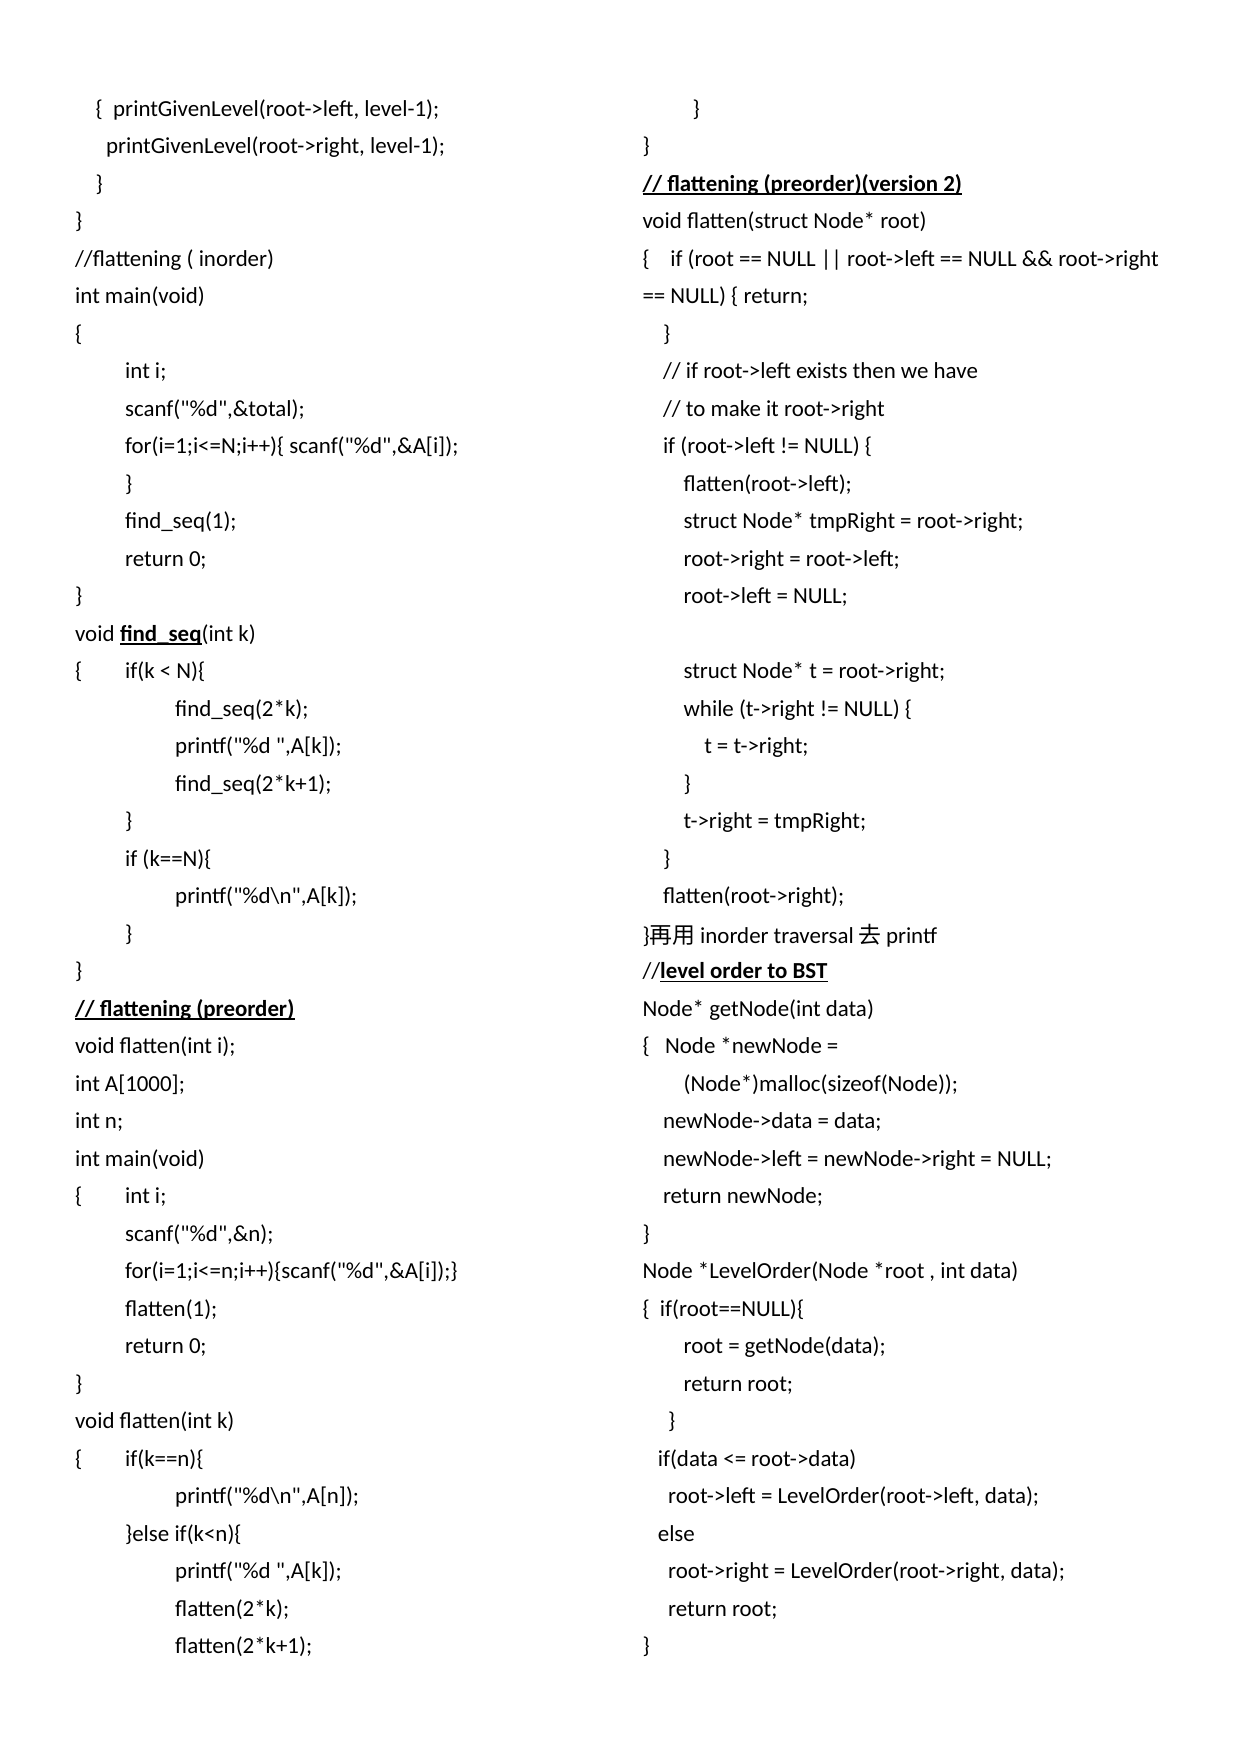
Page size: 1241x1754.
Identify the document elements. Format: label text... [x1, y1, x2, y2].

text void flatten(int i); [75, 1027, 598, 1064]
text if(data <= root->data) [642, 1439, 1165, 1477]
text if (k==N){ [75, 839, 598, 877]
text { Node *newNode = [642, 1027, 1165, 1064]
text } [642, 1402, 1165, 1439]
text } [75, 164, 598, 202]
text } [75, 464, 598, 502]
text } [75, 577, 598, 614]
text scanf("%d",&total); [75, 389, 598, 427]
text } [75, 202, 598, 239]
text }else if(k<n){ [75, 1514, 598, 1552]
text struct Node* tmpRight = root->right; [642, 502, 1165, 539]
text } [642, 764, 1165, 802]
text root->left = NULL; [642, 577, 1165, 614]
text } [75, 952, 598, 989]
text printf("%d ",A[k]); [75, 1552, 598, 1589]
text { if (root == NULL || root->left == NULL && root->right == NULL) { return; [642, 239, 1165, 314]
text t = t->right; [642, 727, 1165, 764]
text } [642, 89, 1165, 127]
text void flatten(int k) [75, 1402, 598, 1439]
text { if(k < N){ [75, 652, 598, 689]
text return root; [642, 1364, 1165, 1402]
text root->right = LevelOrder(root->right, data); [642, 1552, 1165, 1589]
text else [642, 1514, 1165, 1552]
text flatten(2*k+1); [75, 1627, 598, 1664]
text printf("%d ",A[k]); [75, 727, 598, 764]
text flatten(2*k); [75, 1589, 598, 1627]
text root->right = root->left; [642, 539, 1165, 577]
text // to make it root->right [642, 389, 1165, 427]
text } [642, 839, 1165, 877]
text return newNode; [642, 1177, 1165, 1214]
text scanf("%d",&n); [75, 1214, 598, 1252]
text void find_seq(int k) [75, 614, 598, 652]
text } [75, 914, 598, 952]
text } [642, 1214, 1165, 1252]
text { int i; [75, 1177, 598, 1214]
text // flattening (preorder)(version 2) [642, 164, 1165, 202]
text while (t->right != NULL) { [642, 689, 1165, 727]
text printf("%d\n",A[n]); [75, 1477, 598, 1514]
text struct Node* t = root->right; [642, 652, 1165, 689]
text flatten(root->right); [642, 877, 1165, 914]
text if (root->left != NULL) { [642, 427, 1165, 464]
text flatten(root->left); [642, 464, 1165, 502]
text t->right = tmpRight; [642, 802, 1165, 839]
text Node* getNode(int data) [642, 989, 1165, 1027]
text printf("%d\n",A[k]); [75, 877, 598, 914]
text { if(root==NULL){ [642, 1289, 1165, 1327]
text }再用inorder traversal去printf [642, 914, 1165, 952]
text printGivenLevel(root->right, level-1); [75, 127, 598, 164]
text find_seq(2*k+1); [75, 764, 598, 802]
text return 0; [75, 539, 598, 577]
text root = getNode(data); [642, 1327, 1165, 1364]
text } [642, 1627, 1165, 1664]
text //level order to BST [642, 952, 1165, 989]
text } [75, 802, 598, 839]
text { [75, 314, 598, 352]
text return 0; [75, 1327, 598, 1364]
text Node *LevelOrder(Node *root , int data) [642, 1252, 1165, 1289]
text void flatten(struct Node* root) [642, 202, 1165, 239]
text // if root->left exists then we have [642, 352, 1165, 389]
text root->left = LevelOrder(root->left, data); [642, 1477, 1165, 1514]
text int main(void) [75, 1139, 598, 1177]
text } [642, 314, 1165, 352]
text find_seq(1); [75, 502, 598, 539]
text int main(void) [75, 277, 598, 314]
text (Node*)malloc(sizeof(Node)); [642, 1064, 1165, 1102]
text newNode->left = newNode->right = NULL; [642, 1139, 1165, 1177]
text { if(k==n){ [75, 1439, 598, 1477]
text int A[1000]; [75, 1064, 598, 1102]
text return root; [642, 1589, 1165, 1627]
text // flattening (preorder) [75, 989, 598, 1027]
text for(i=1;i<=n;i++){scanf("%d",&A[i]);} [75, 1252, 598, 1289]
text int i; [75, 352, 598, 389]
text { printGivenLevel(root->left, level-1); [75, 89, 598, 127]
text for(i=1;i<=N;i++){ scanf("%d",&A[i]); [75, 427, 598, 464]
text //flattening ( inorder) [75, 239, 598, 277]
text } [642, 127, 1165, 164]
text } [75, 1364, 598, 1402]
text newNode->data = data; [642, 1102, 1165, 1139]
text int n; [75, 1102, 598, 1139]
text flatten(1); [75, 1289, 598, 1327]
text find_seq(2*k); [75, 689, 598, 727]
